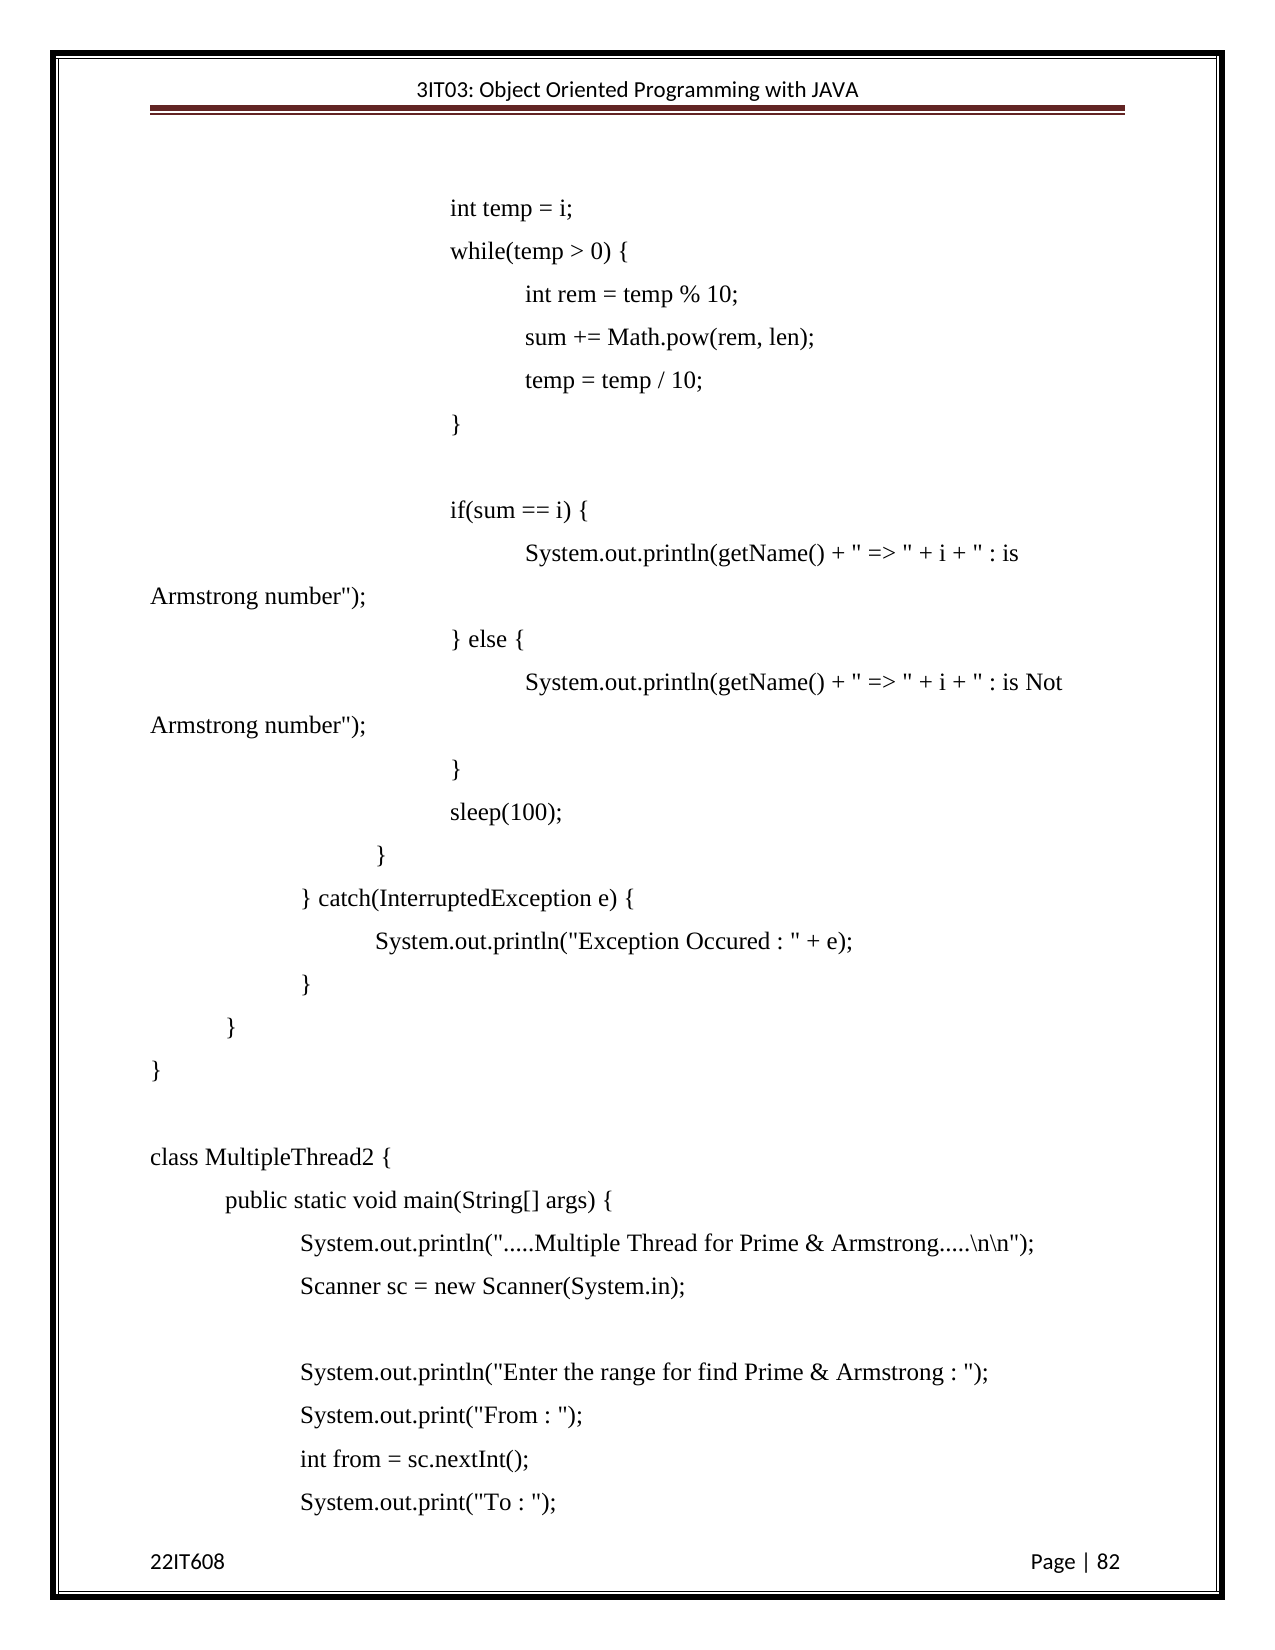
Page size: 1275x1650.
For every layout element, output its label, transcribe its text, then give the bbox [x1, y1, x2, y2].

text if(sum == i) { [150, 495, 1125, 524]
text while(temp > 0) { [150, 236, 1125, 265]
text class MultipleThread2 { [150, 1142, 1125, 1171]
text } else { [150, 624, 1125, 653]
text System.out.println(".....Multiple Thread for Prime & Armstrong.....\n\n"); [150, 1228, 1125, 1257]
text sum += Math.pow(rem, len); [150, 322, 1125, 351]
text System.out.println("Exception Occured : " + e); [150, 926, 1125, 955]
text int from = sc.nextInt(); [150, 1444, 1125, 1472]
text System.out.print("To : "); [150, 1487, 1125, 1516]
text } [150, 754, 1125, 782]
text } [150, 409, 1125, 437]
text } [150, 1012, 1125, 1041]
text System.out.print("From : "); [150, 1401, 1125, 1429]
text int temp = i; [150, 193, 1125, 222]
text } [150, 1056, 1125, 1084]
text public static void main(String[] args) { [150, 1185, 1125, 1214]
text } [150, 840, 1125, 869]
text System.out.println("Enter the range for find Prime & Armstrong : "); [150, 1357, 1125, 1386]
text temp = temp / 10; [150, 366, 1125, 394]
text } [150, 969, 1125, 998]
text System.out.println(getName() + " => " + i + " : is Not Armstrong number"); [150, 667, 1125, 739]
text sleep(100); [150, 797, 1125, 826]
text Scanner sc = new Scanner(System.in); [150, 1271, 1125, 1300]
text } catch(InterruptedException e) { [150, 883, 1125, 912]
text System.out.println(getName() + " => " + i + " : is Armstrong number"); [150, 538, 1125, 610]
text int rem = temp % 10; [150, 279, 1125, 308]
